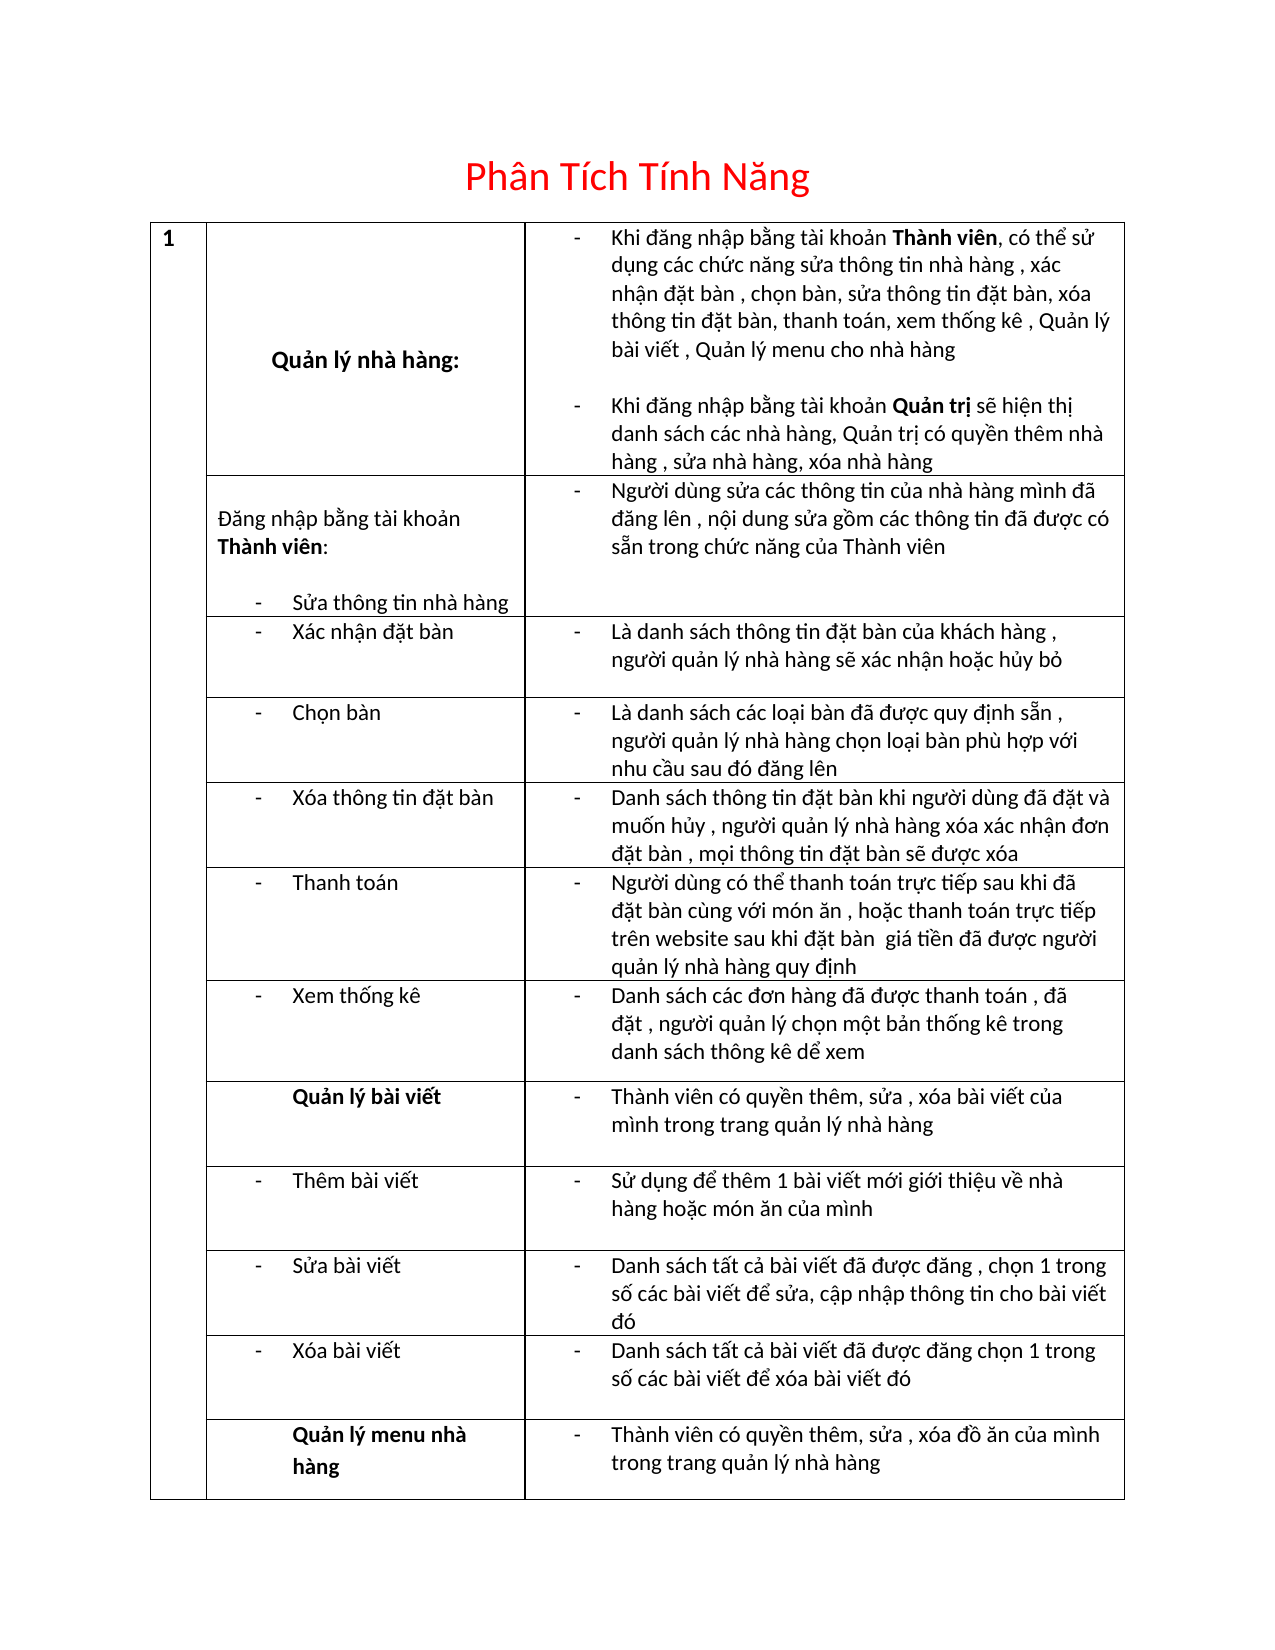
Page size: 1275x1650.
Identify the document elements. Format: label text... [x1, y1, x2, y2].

table_cell Danh sách tất cả bài viết đã được đăng chọn 1 trong số các bài viết để xóa bài viết đó [526, 1336, 1124, 1419]
table_cell Đăng nhập bằng tài khoản Thành viên: Sửa thông tin nhà hàng [207, 476, 524, 616]
table_cell Người dùng có thể thanh toán trực tiếp sau khi đã đặt bàn cùng với món ăn , hoặc thanh toán trực tiếp trên website sau khi đặt bàn giá tiền đã được người quản lý nhà hàng quy định [526, 868, 1124, 980]
table_cell Quản lý bài viết [207, 1082, 524, 1166]
table_cell Danh sách thông tin đặt bàn khi người dùng đã đặt và muốn hủy , người quản lý nhà hàng xóa xác nhận đơn đặt bàn , mọi thông tin đặt bàn sẽ được xóa [526, 783, 1124, 867]
table_cell Danh sách tất cả bài viết đã được đăng , chọn 1 trong số các bài viết để sửa, cập nhập thông tin cho bài viết đó [526, 1251, 1124, 1335]
table_cell Thành viên có quyền thêm, sửa , xóa đồ ăn của mình trong trang quản lý nhà hàng [526, 1420, 1124, 1499]
table_cell Thêm bài viết [207, 1167, 524, 1250]
table_cell Xem thống kê [207, 981, 524, 1081]
table_cell Là danh sách các loại bàn đã được quy định sẵn , người quản lý nhà hàng chọn loại bàn phù hợp với nhu cầu sau đó đăng lên [526, 698, 1124, 782]
table_cell Sử dụng để thêm 1 bài viết mới giới thiệu về nhà hàng hoặc món ăn của mình [526, 1167, 1124, 1250]
table_cell Thành viên có quyền thêm, sửa , xóa bài viết của mình trong trang quản lý nhà hàng [526, 1082, 1124, 1166]
table_cell Xóa thông tin đặt bàn [207, 783, 524, 867]
table_cell Danh sách các đơn hàng đã được thanh toán , đã đặt , người quản lý chọn một bản thống kê trong danh sách thông kê dể xem [526, 981, 1124, 1081]
table_cell Thanh toán [207, 868, 524, 980]
table_cell Là danh sách thông tin đặt bàn của khách hàng , người quản lý nhà hàng sẽ xác nhận hoặc hủy bỏ [526, 617, 1124, 697]
table_header Khi đăng nhập bằng tài khoản Thành viên, có thể sử dụng các chức năng sửa thông tin nhà hàng , xác nhận đặt bàn , chọn bàn, sửa thông tin đặt bàn, xóa thông tin đặt bàn, thanh toán, xem thống kê , Quản lý bài viết , Quản lý menu cho nhà hàng Khi đăng nhập bằng tài khoản Quản trị sẽ hiện thị danh sách các nhà hàng, Quản trị có quyền thêm nhà hàng , sửa nhà hàng, xóa nhà hàng [526, 223, 1124, 475]
table_cell Xác nhận đặt bàn [207, 617, 524, 697]
table_cell Quản lý menu nhà hàng [207, 1420, 524, 1499]
table_cell Sửa bài viết [207, 1251, 524, 1335]
table_header 1 [151, 223, 206, 1499]
table_header Quản lý nhà hàng: [207, 223, 524, 475]
text Phân Tích Tính Năng [150, 150, 1125, 201]
table_cell Chọn bàn [207, 698, 524, 782]
table_cell Xóa bài viết [207, 1336, 524, 1419]
table_cell Người dùng sửa các thông tin của nhà hàng mình đã đăng lên , nội dung sửa gồm các thông tin đã được có sẵn trong chức năng của Thành viên [526, 476, 1124, 616]
